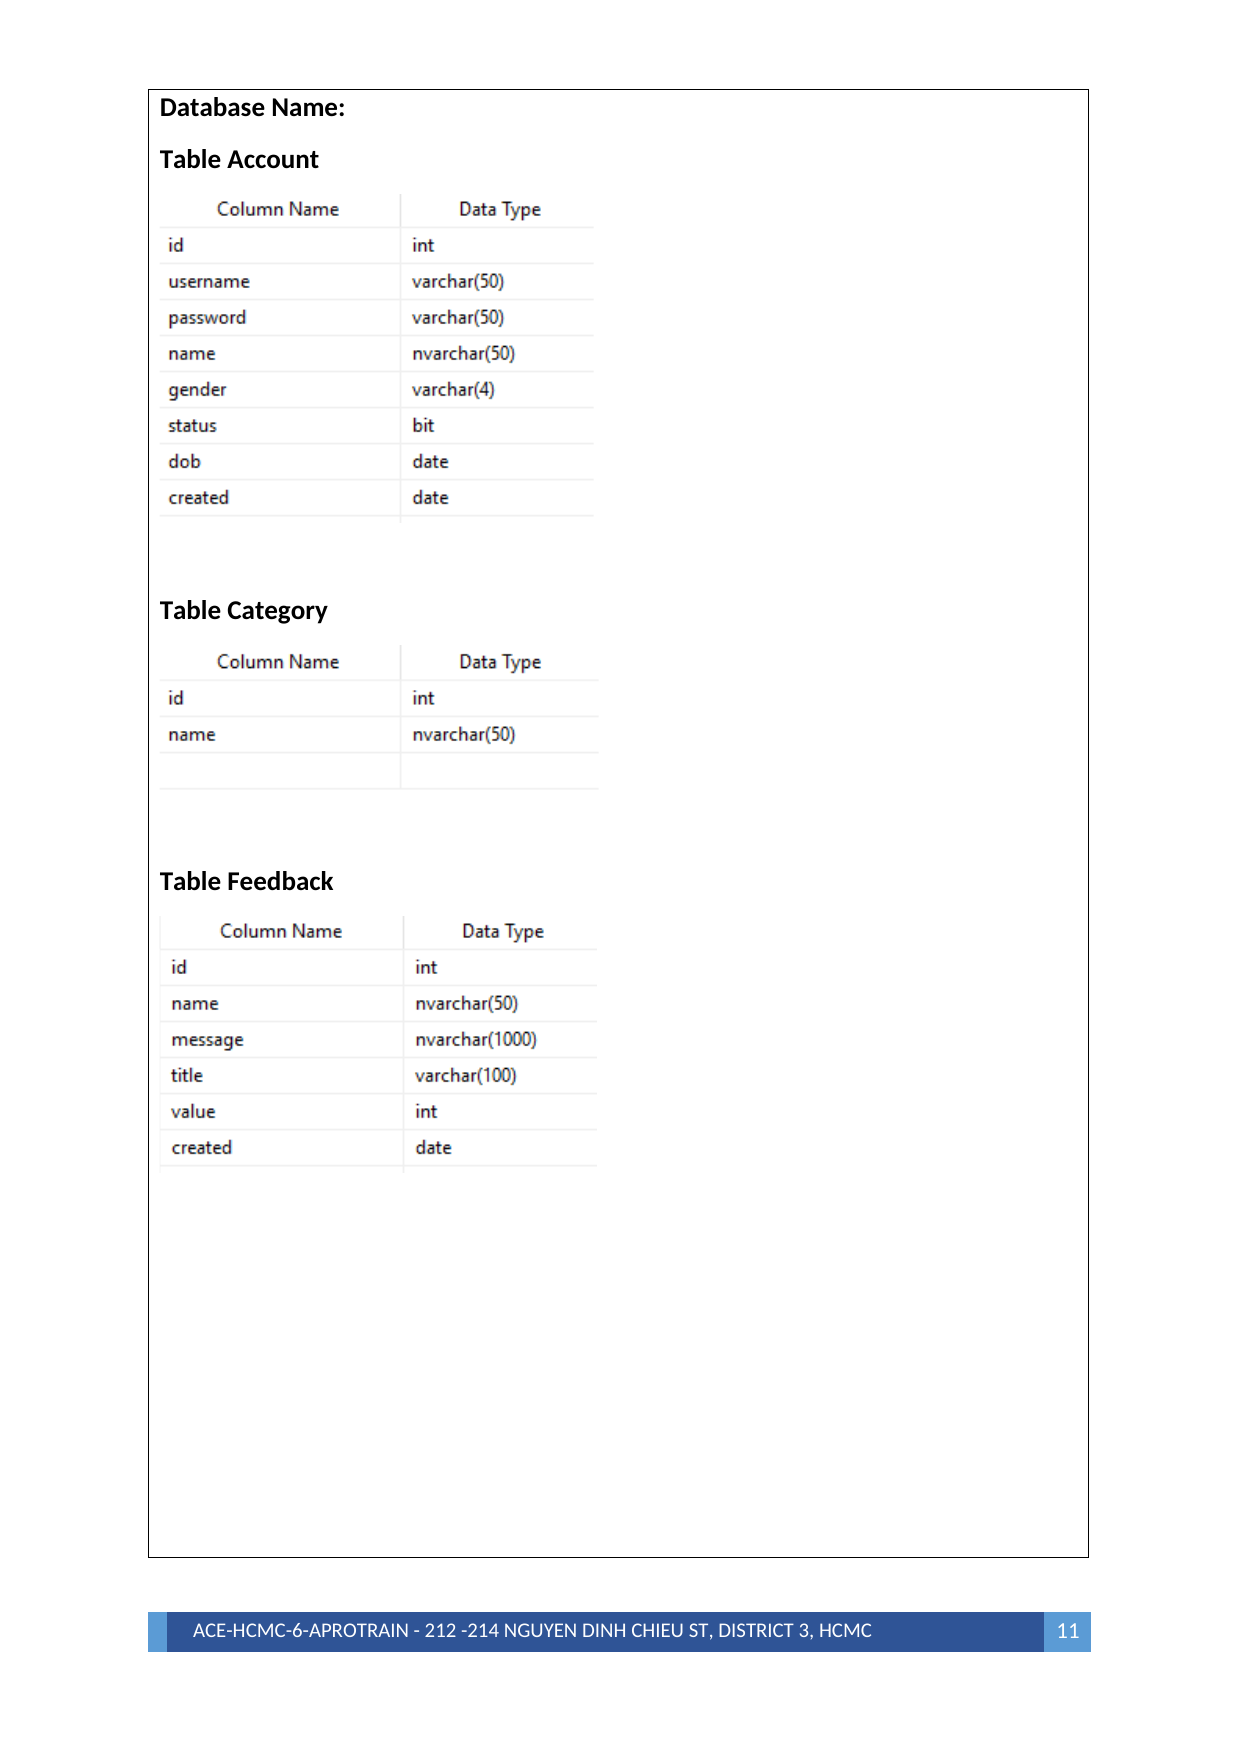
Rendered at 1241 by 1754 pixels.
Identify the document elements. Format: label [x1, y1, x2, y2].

picture [159, 645, 599, 793]
picture [159, 916, 597, 1173]
table_header [149, 90, 1088, 1557]
picture [159, 194, 594, 523]
